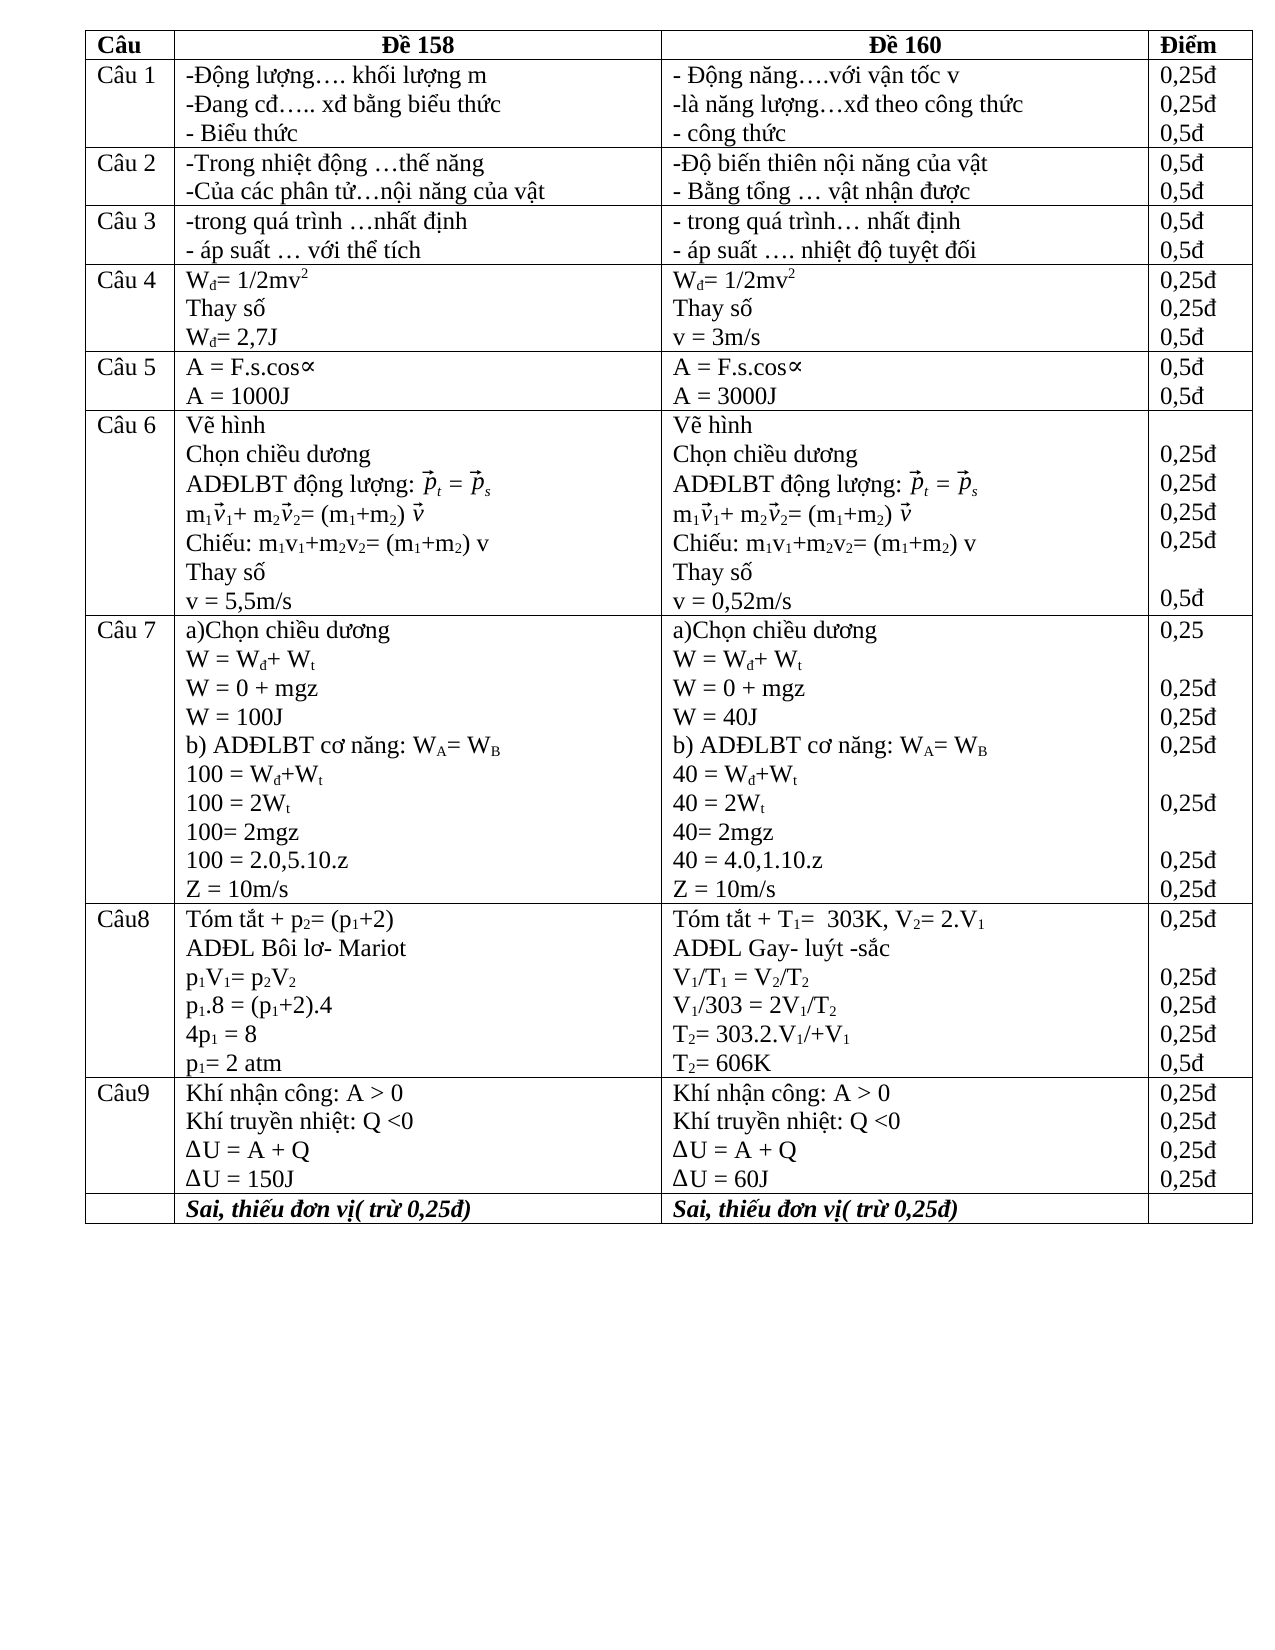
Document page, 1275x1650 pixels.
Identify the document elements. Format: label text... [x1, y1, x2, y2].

table_cell 0,25đ 0,25đ 0,25đ 0,25đ 0,5đ [1149, 411, 1252, 614]
table_header Điểm [1149, 31, 1252, 59]
table_cell Wđ= 1/2mv2 Thay số Wđ= 2,7J [175, 265, 661, 351]
table_cell Sai, thiếu đơn vị( trừ 0,25đ) [175, 1194, 661, 1223]
table_cell Sai, thiếu đơn vị( trừ 0,25đ) [662, 1194, 1148, 1223]
table_cell Câu 7 [86, 616, 174, 903]
table_header Đề 158 [175, 31, 661, 59]
table_cell Câu9 [86, 1078, 174, 1193]
table_cell Câu 5 [86, 352, 174, 409]
table_cell 0,25đ 0,25đ 0,5đ [1149, 265, 1252, 351]
table_cell -trong quá trình …nhất định - áp suất … với thể tích [175, 206, 661, 264]
table_cell [86, 1194, 174, 1223]
table_cell -Động lượng…. khối lượng m -Đang cđ….. xđ bằng biểu thức - Biểu thức [175, 60, 661, 147]
table_header Đề 160 [662, 31, 1148, 59]
table_cell 0,5đ 0,5đ [1149, 352, 1252, 409]
table_cell Câu 3 [86, 206, 174, 264]
table_cell A = F.s.cos A = 3000J [662, 352, 1148, 409]
table_cell Câu 1 [86, 60, 174, 147]
table_cell 0,25đ 0,25đ 0,25đ 0,25đ [1149, 1078, 1252, 1193]
table_cell 0,5đ 0,5đ [1149, 148, 1252, 205]
table_cell 0,25đ 0,25đ 0,5đ [1149, 60, 1252, 147]
table_cell Câu 2 [86, 148, 174, 205]
table_cell 0,5đ 0,5đ [1149, 206, 1252, 264]
table_header Câu [86, 31, 174, 59]
table_cell 0,25đ 0,25đ 0,25đ 0,25đ 0,5đ [1149, 904, 1252, 1077]
table_cell Tóm tắt + p2= (p1+2) ADĐL Bôi lơ- Mariot p1V1= p2V2 p1.8 = (p1+2).4 4p1 = 8 p1= 2 atm [175, 904, 661, 1077]
table_cell Wđ= 1/2mv2 Thay số v = 3m/s [662, 265, 1148, 351]
table_cell Câu 6 [86, 411, 174, 614]
table_cell -Độ biến thiên nội năng của vật - Bằng tổng … vật nhận được [662, 148, 1148, 205]
table_cell A = F.s.cos A = 1000J [175, 352, 661, 409]
table_cell Câu 4 [86, 265, 174, 351]
table_cell 0,25 0,25đ 0,25đ 0,25đ 0,25đ 0,25đ 0,25đ [1149, 616, 1252, 903]
table_cell a)Chọn chiều dương W = Wđ+ Wt W = 0 + mgz W = 100J b) ADĐLBT cơ năng: WA= WB 100 = Wđ+Wt 100 = 2Wt 100= 2mgz 100 = 2.0,5.10.z Z = 10m/s [175, 616, 661, 903]
table_cell - Động năng….với vận tốc v -là năng lượng…xđ theo công thức - công thức [662, 60, 1148, 147]
table_cell Vẽ hình Chọn chiều dương ADĐLBT động lượng: = m11+ m22= (m1+m2) Chiếu: m1v1+m2v2= (m1+m2) v Thay số v = 0,52m/s [662, 411, 1148, 614]
table_cell a)Chọn chiều dương W = Wđ+ Wt W = 0 + mgz W = 40J b) ADĐLBT cơ năng: WA= WB 40 = Wđ+Wt 40 = 2Wt 40= 2mgz 40 = 4.0,1.10.z Z = 10m/s [662, 616, 1148, 903]
table_cell - trong quá trình… nhất định - áp suất …. nhiệt độ tuyệt đối [662, 206, 1148, 264]
table_cell [1149, 1194, 1252, 1223]
table_cell Khí nhận công: A > 0 Khí truyền nhiệt: Q <0 U = A + Q U = 60J [662, 1078, 1148, 1193]
table_cell Khí nhận công: A > 0 Khí truyền nhiệt: Q <0 U = A + Q U = 150J [175, 1078, 661, 1193]
table_cell Câu8 [86, 904, 174, 1077]
table_cell -Trong nhiệt động …thế năng -Của các phân tử…nội năng của vật [175, 148, 661, 205]
table_cell Tóm tắt + T1= 303K, V2= 2.V1 ADĐL Gay- luýt -sắc V1/T1 = V2/T2 V1/303 = 2V1/T2 T2= 303.2.V1/+V1 T2= 606K [662, 904, 1148, 1077]
table_cell Vẽ hình Chọn chiều dương ADĐLBT động lượng: = m11+ m22= (m1+m2) Chiếu: m1v1+m2v2= (m1+m2) v Thay số v = 5,5m/s [175, 411, 661, 614]
